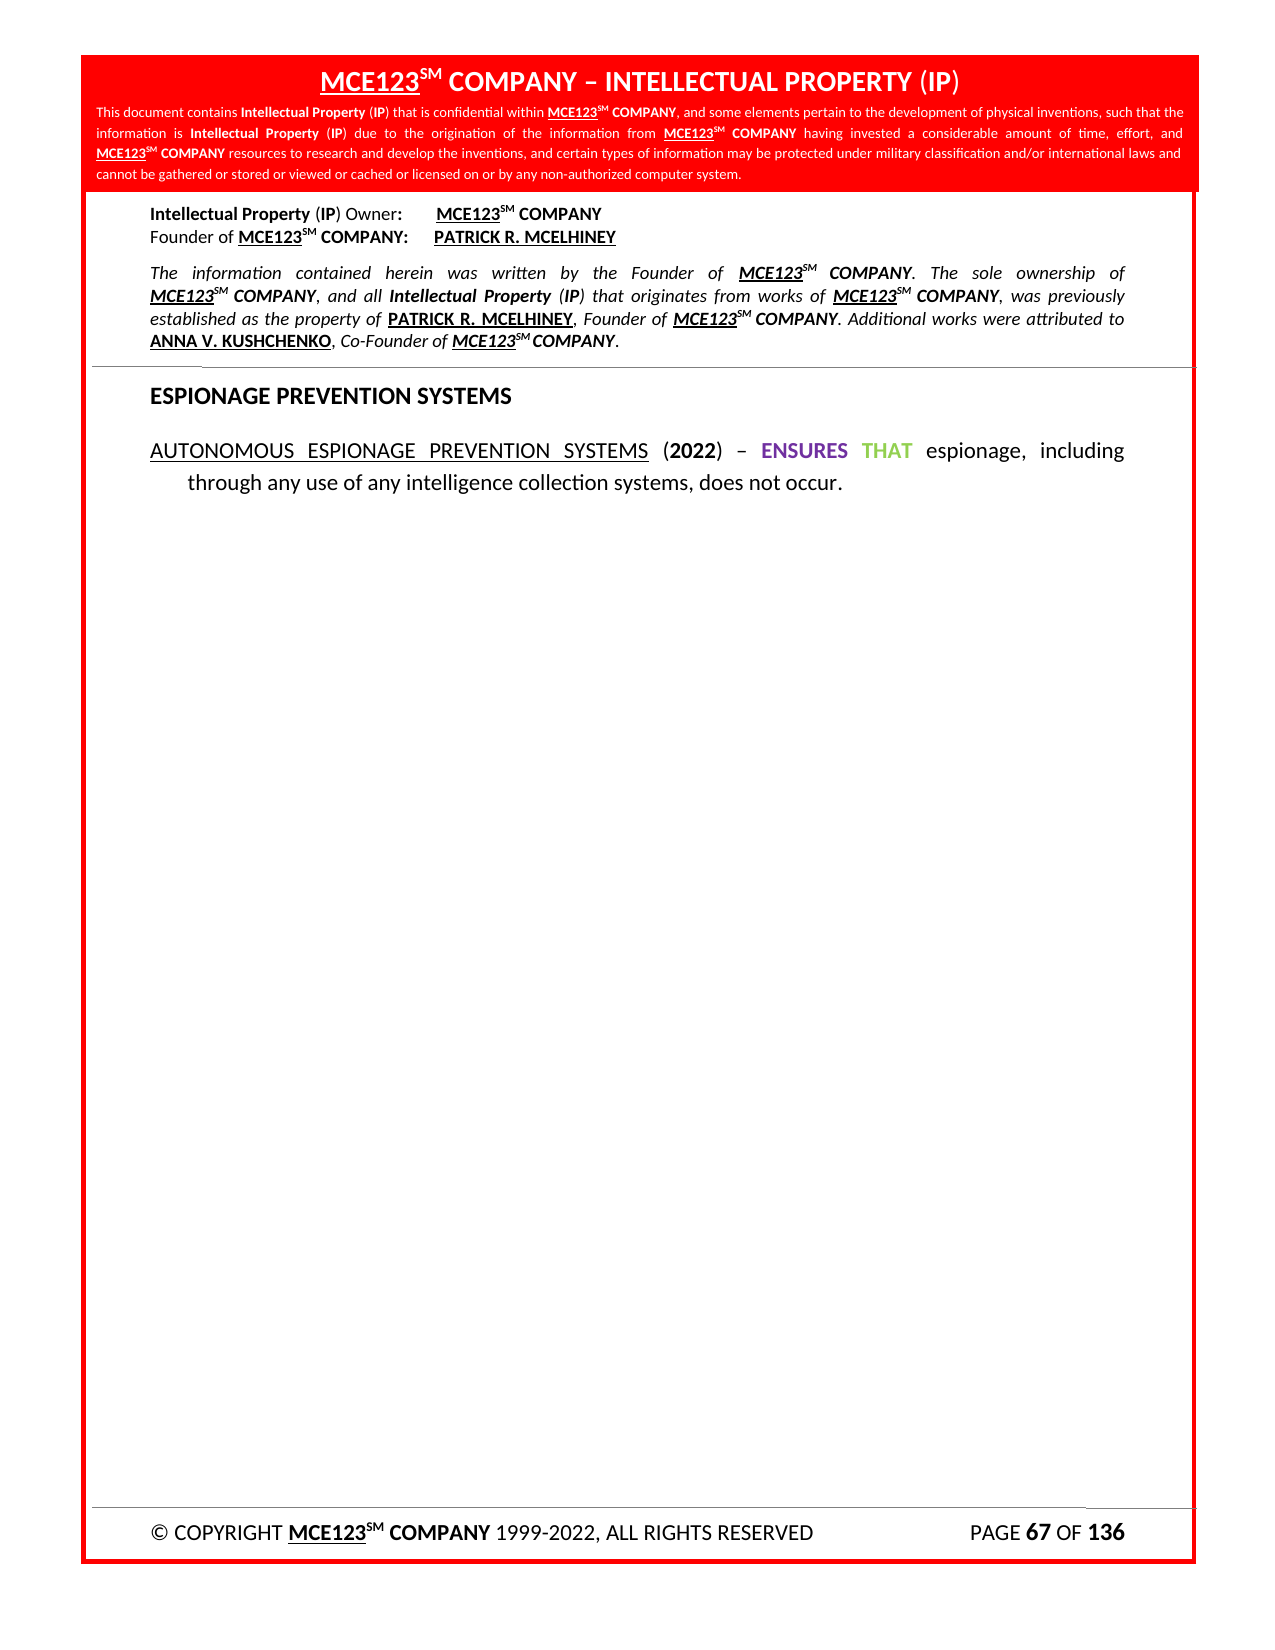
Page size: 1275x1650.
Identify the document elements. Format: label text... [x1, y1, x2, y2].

text AUTONOMOUS ESPIONAGE PREVENTION SYSTEMS (2022) – ENSURES THAT espionage, including through any use of any intelligence collection systems, does not occur. [150, 436, 1125, 497]
text ESPIONAGE PREVENTION SYSTEMS [150, 381, 1125, 411]
